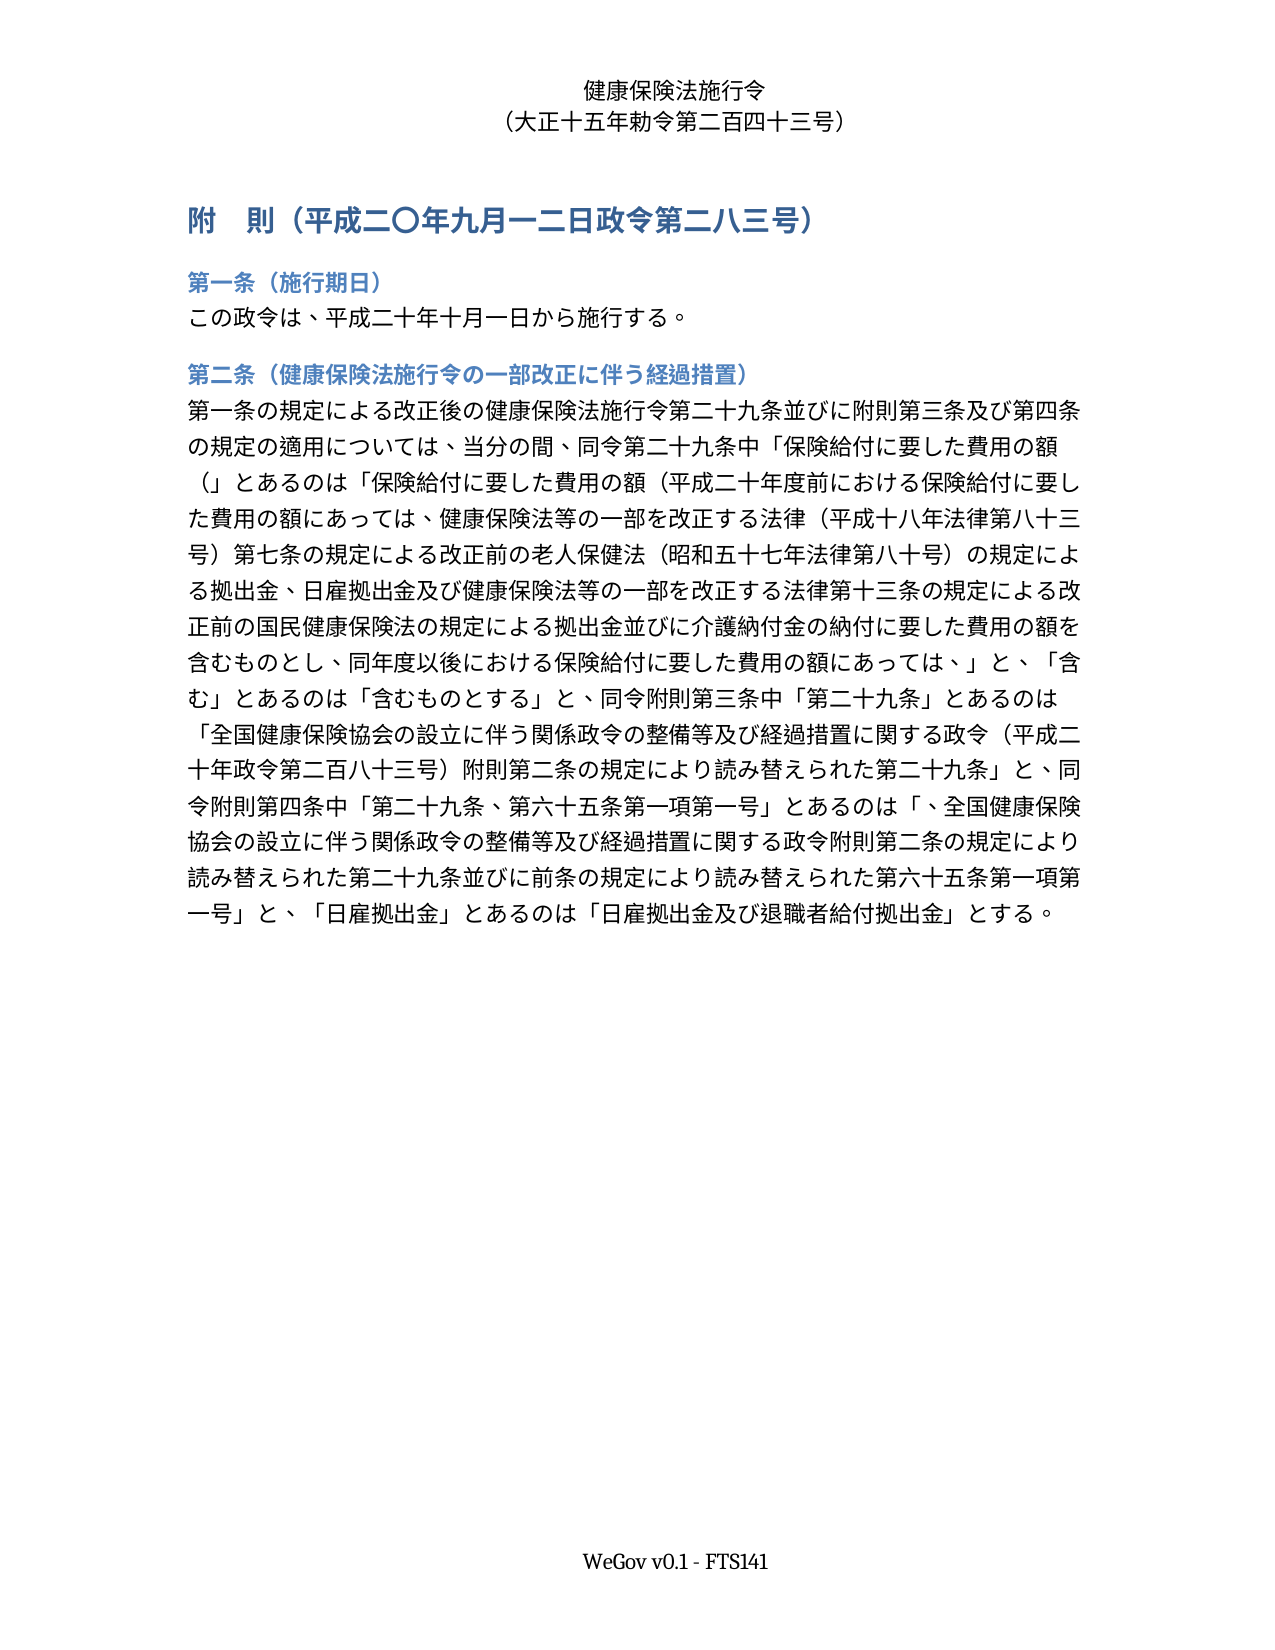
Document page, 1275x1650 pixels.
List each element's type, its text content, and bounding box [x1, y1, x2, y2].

subtitle 附 則（平成二〇年九月一二日政令第二八三号） [187, 200, 1087, 240]
text 第一条の規定による改正後の健康保険法施行令第二十九条並びに附則第三条及び第四条の規定の適用については、当分の間、同令第二十九条中「保険給付に要した費用の額（」とあるのは「保険給付に要した費用の額（平成二十年度前における保険給付に要した費用の額にあっては、健康保険法等の一部を改正する法律（平成十八年法律第八十三号）第七条の規定による改正前の老人保健法（昭和五十七年法律第八十号）の規定による拠出金、日雇拠出金及び健康保険法等の一部を改正する法律第十三条の規定による改正前の国民健康保険法の規定による拠出金並びに介護納付金の納付に要した費用の額を含むものとし、同年度以後における保険給付に要した費用の額にあっては、」と、「含む」とあるのは「含むものとする」と、同令附則第三条中「第二十九条」とあるのは「全国健康保険協会の設立に伴う関係政令の整備等及び経過措置に関する政令（平成二十年政令第二百八十三号）附則第二条の規定により読み替えられた第二十九条」と、同令附則第四条中「第二十九条、第六十五条第一項第一号」とあるのは「、全国健康保険協会の設立に伴う関係政令の整備等及び経過措置に関する政令附則第二条の規定により読み替えられた第二十九条並びに前条の規定により読み替えられた第六十五条第一項第一号」と、「日雇拠出金」とあるのは「日雇拠出金及び退職者給付拠出金」とする。 [187, 395, 1087, 929]
subtitle 第一条（施行期日） [187, 266, 1087, 298]
text この政令は、平成二十年十月一日から施行する。 [187, 302, 1087, 334]
subtitle 第二条（健康保険法施行令の一部改正に伴う経過措置） [187, 359, 1087, 390]
